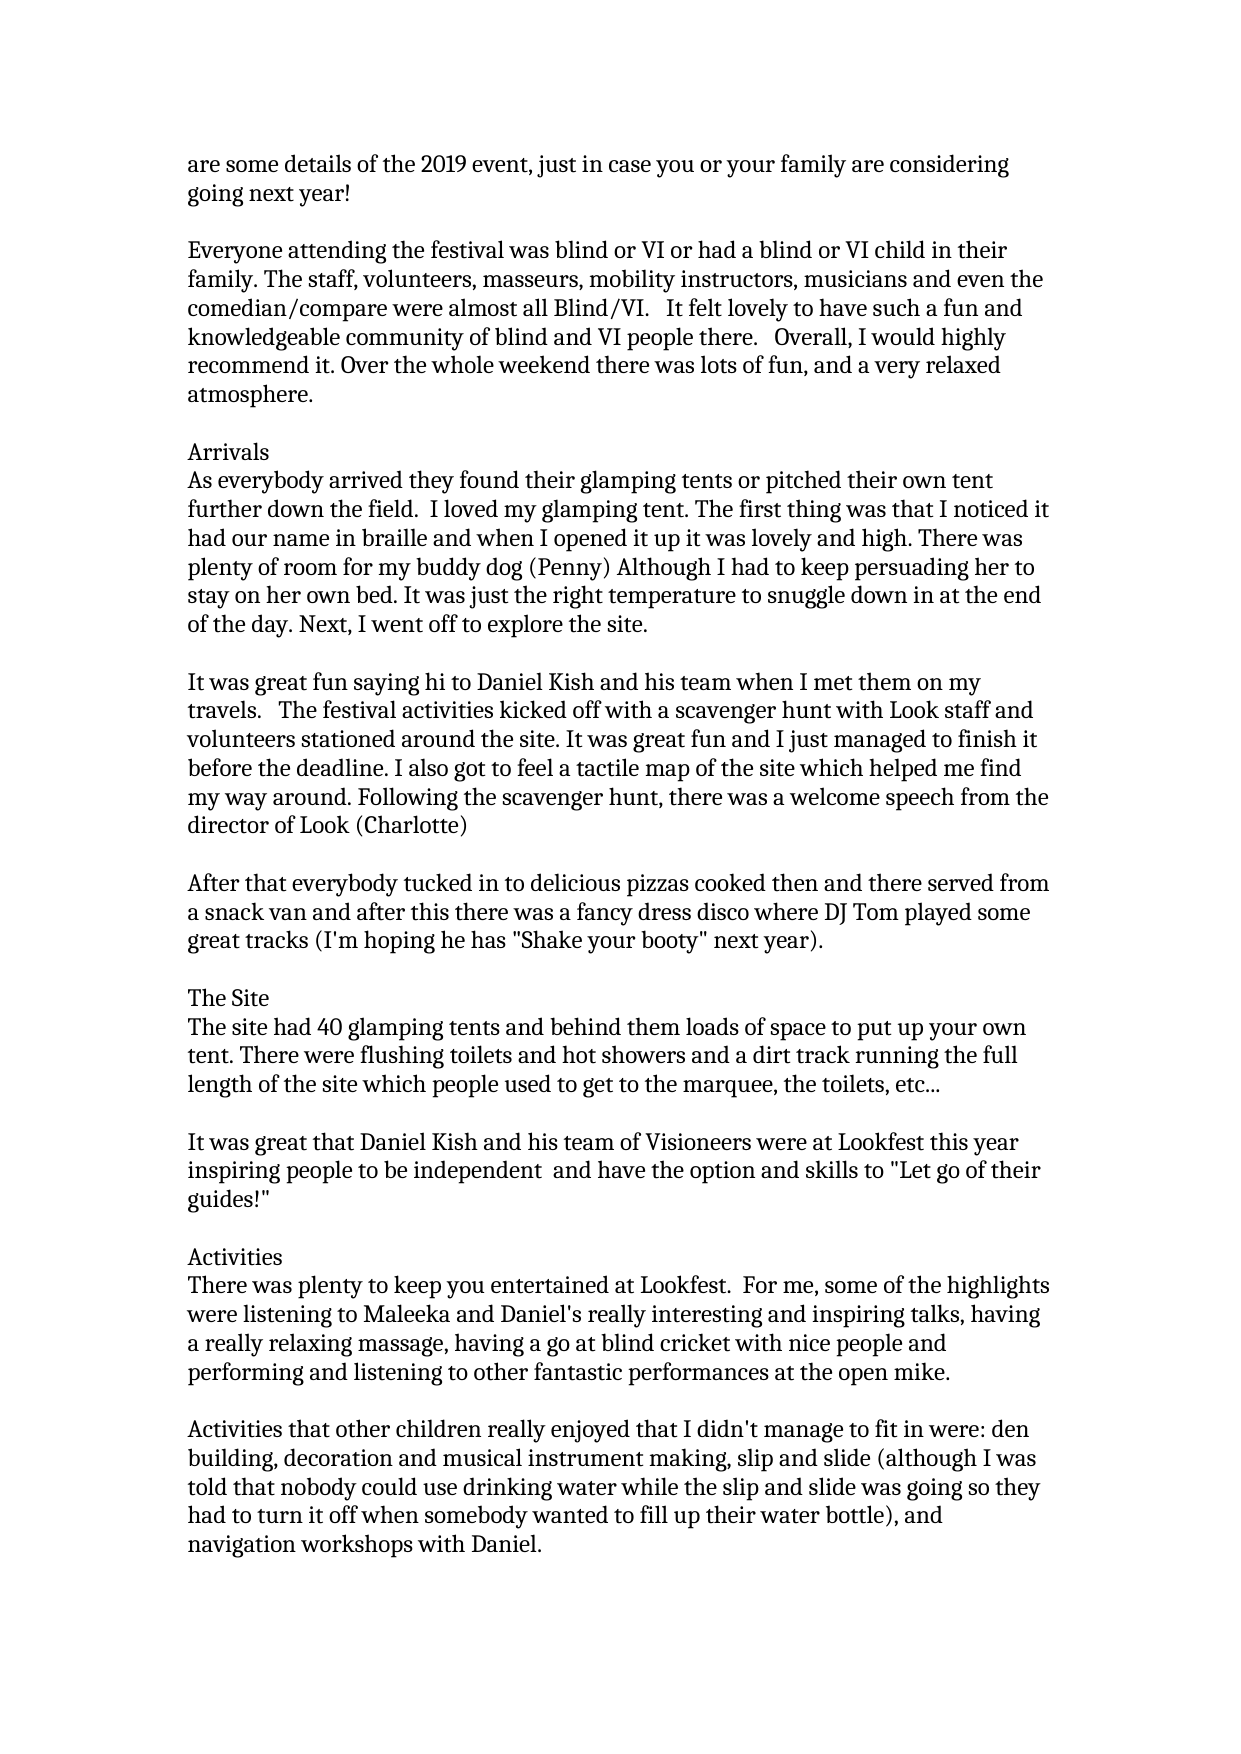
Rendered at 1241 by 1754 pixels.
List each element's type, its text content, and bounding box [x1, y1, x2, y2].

text Arrivals [187, 437, 1053, 466]
text The site had 40 glamping tents and behind them loads of space to put up your own tent. There were flushing toilets and hot showers and a dirt track running the full length of the site which people used to get to the marquee, the toilets, etc... [187, 1012, 1053, 1099]
text There was plenty to keep you entertained at Lookfest. For me, some of the highlights were listening to Maleeka and Daniel's really interesting and inspiring talks, having a really relaxing massage, having a go at blind cricket with nice people and performing and listening to other fantastic performances at the open mike. [187, 1271, 1053, 1386]
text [187, 150, 1053, 207]
text Activities that other children really enjoyed that I didn't manage to fit in were: den building, decoration and musical instrument making, slip and slide (although I was told that nobody could use drinking water while the slip and slide was going so they had to turn it off when somebody wanted to fill up their water bottle), and navigation workshops with Daniel. [187, 1415, 1053, 1559]
text After that everybody tucked in to delicious pizzas cooked then and there served from a snack van and after this there was a fancy dress disco where DJ Tom played some great tracks (I'm hoping he has "Shake your booty" next year). [187, 869, 1053, 955]
text It was great fun saying hi to Daniel Kish and his team when I met them on my travels. The festival activities kicked off with a scavenger hunt with Look staff and volunteers stationed around the site. It was great fun and I just managed to finish it before the deadline. I also got to feel a tactile map of the site which helped me find my way around. Following the scavenger hunt, there was a welcome speech from the director of Look (Charlotte) [187, 667, 1053, 840]
text Everyone attending the festival was blind or VI or had a blind or VI child in their family. The staff, volunteers, masseurs, mobility instructors, musicians and even the comedian/compare were almost all Blind/VI. It felt lovely to have such a fun and knowledgeable community of blind and VI people there. Overall, I would highly recommend it. Over the whole weekend there was lots of fun, and a very relaxed atmosphere. [187, 236, 1053, 409]
text The Site [187, 984, 1053, 1012]
text As everybody arrived they found their glamping tents or pitched their own tent further down the field. I loved my glamping tent. The first thing was that I noticed it had our name in braille and when I opened it up it was lovely and high. There was plenty of room for my buddy dog (Penny) Although I had to keep persuading her to stay on her own bed. It was just the right temperature to snuggle down in at the end of the day. Next, I went off to explore the site. [187, 466, 1053, 639]
text Activities [187, 1242, 1053, 1271]
text It was great that Daniel Kish and his team of Visioneers were at Lookfest this year inspiring people to be independent and have the option and skills to "Let go of their guides!" [187, 1127, 1053, 1214]
